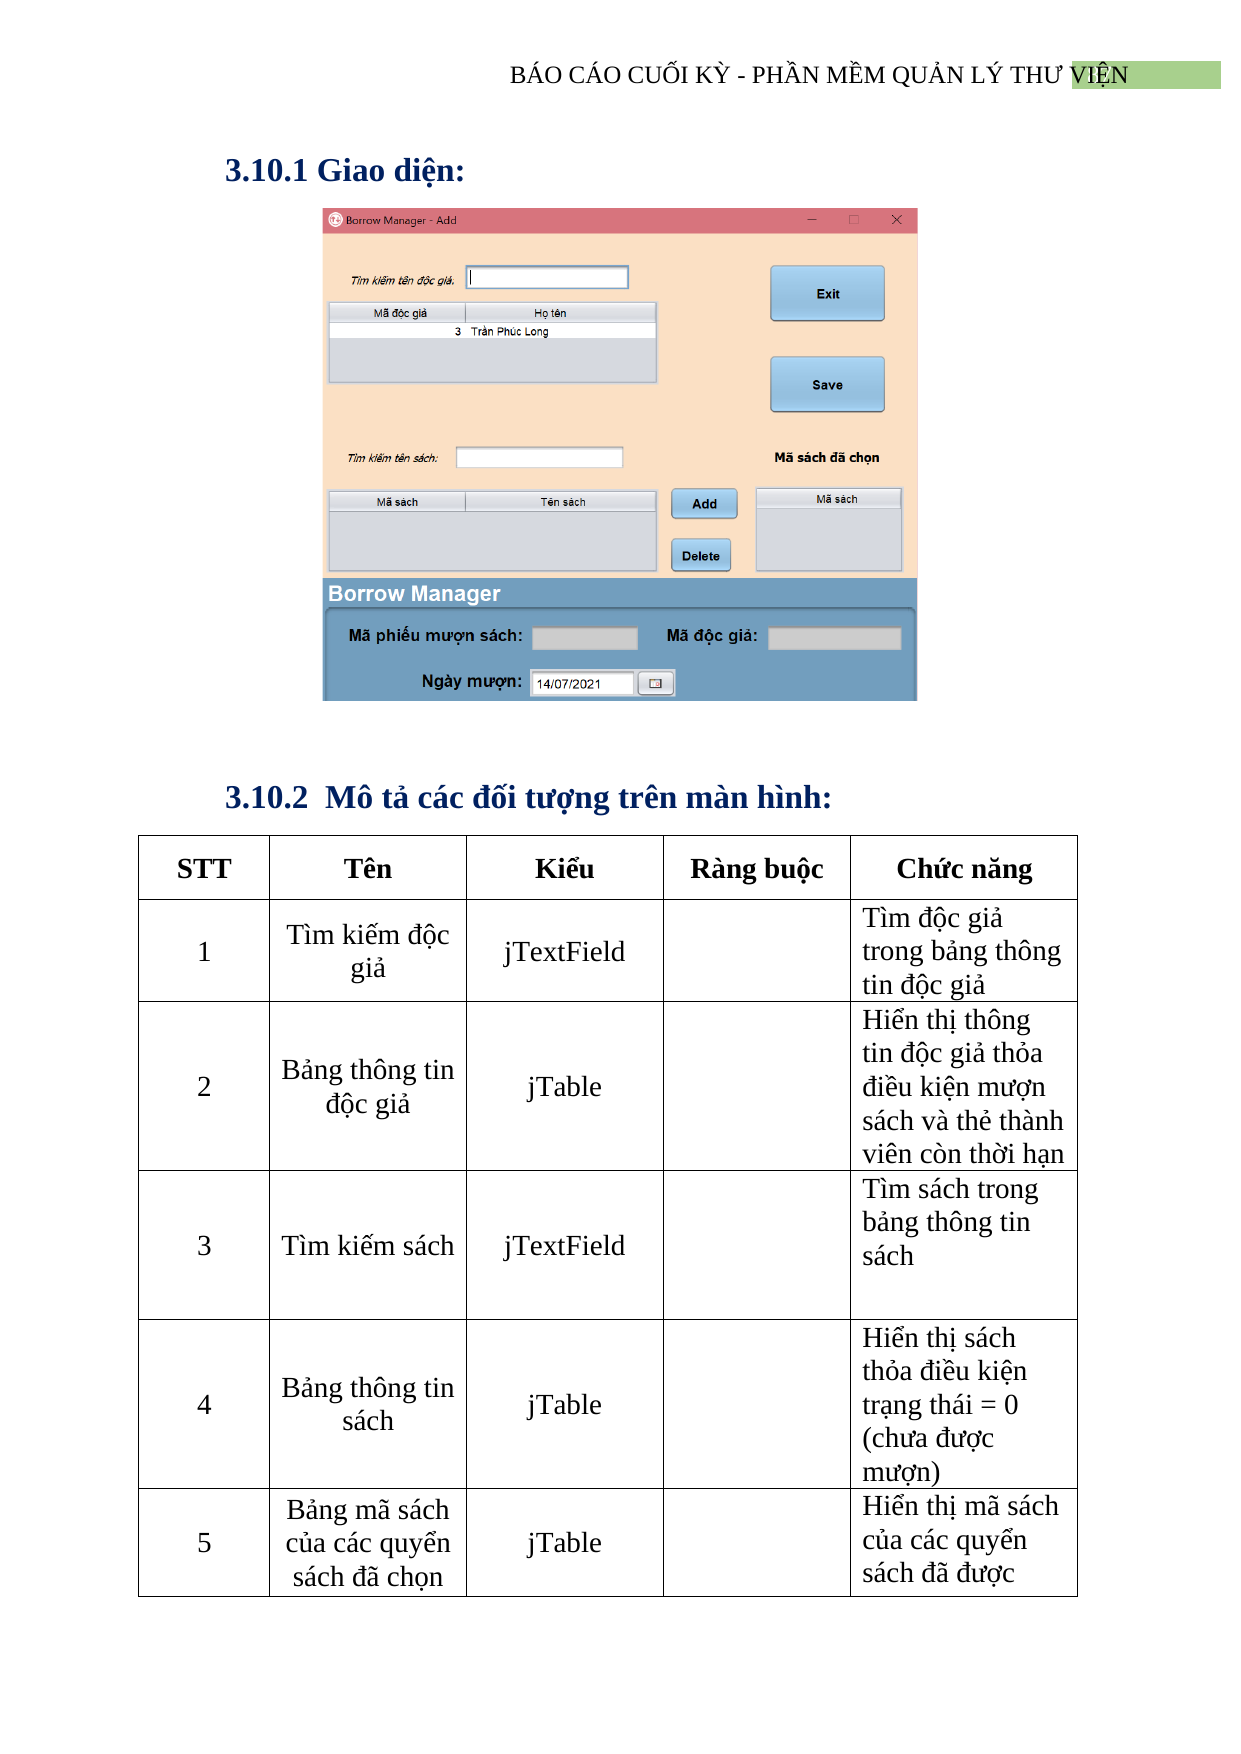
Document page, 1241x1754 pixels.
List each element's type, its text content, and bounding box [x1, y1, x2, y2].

table_cell [664, 1002, 850, 1170]
table_header Tên [270, 836, 466, 899]
table_cell jTable [467, 1002, 663, 1170]
table_cell [664, 1320, 850, 1487]
table_cell [664, 900, 850, 1001]
table_header STT [139, 836, 269, 899]
table_cell [664, 1171, 850, 1319]
table_cell [664, 1489, 850, 1596]
table_cell Tìm kiếm sách [270, 1171, 466, 1319]
table_cell jTable [467, 1489, 663, 1596]
table_cell Bảng thông tin sách [270, 1320, 466, 1487]
table_cell Tìm kiếm độc giả [270, 900, 466, 1001]
table_cell jTextField [467, 900, 663, 1001]
table_header Kiểu [467, 836, 663, 899]
table_header Chức năng [851, 836, 1077, 899]
table_cell Hiển thị thông tin độc giả thỏa điều kiện mượn sách và thẻ thành viên còn thời hạn [851, 1002, 1077, 1170]
table_cell 4 [139, 1320, 269, 1487]
table_cell 3 [139, 1171, 269, 1319]
text 3.10.2 Mô tả các đối tượng trên màn hình: [187, 777, 1090, 816]
table_header Ràng buộc [664, 836, 850, 899]
table_cell 5 [139, 1489, 269, 1596]
table_cell 1 [139, 900, 269, 1001]
table_cell jTextField [467, 1171, 663, 1319]
table_cell Bảng thông tin độc giả [270, 1002, 466, 1170]
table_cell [851, 1489, 1077, 1596]
text 3.10.1 Giao diện: [187, 150, 1090, 188]
table_cell jTable [467, 1320, 663, 1487]
table_cell Hiển thị sách thỏa điều kiện trạng thái = 0 (chưa được mượn) [851, 1320, 1077, 1487]
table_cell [270, 1489, 466, 1596]
table_cell Tìm độc giả trong bảng thông tin độc giả [851, 900, 1077, 1001]
picture [322, 208, 918, 701]
table_cell Tìm sách trong bảng thông tin sách [851, 1171, 1077, 1319]
table_cell 2 [139, 1002, 269, 1170]
